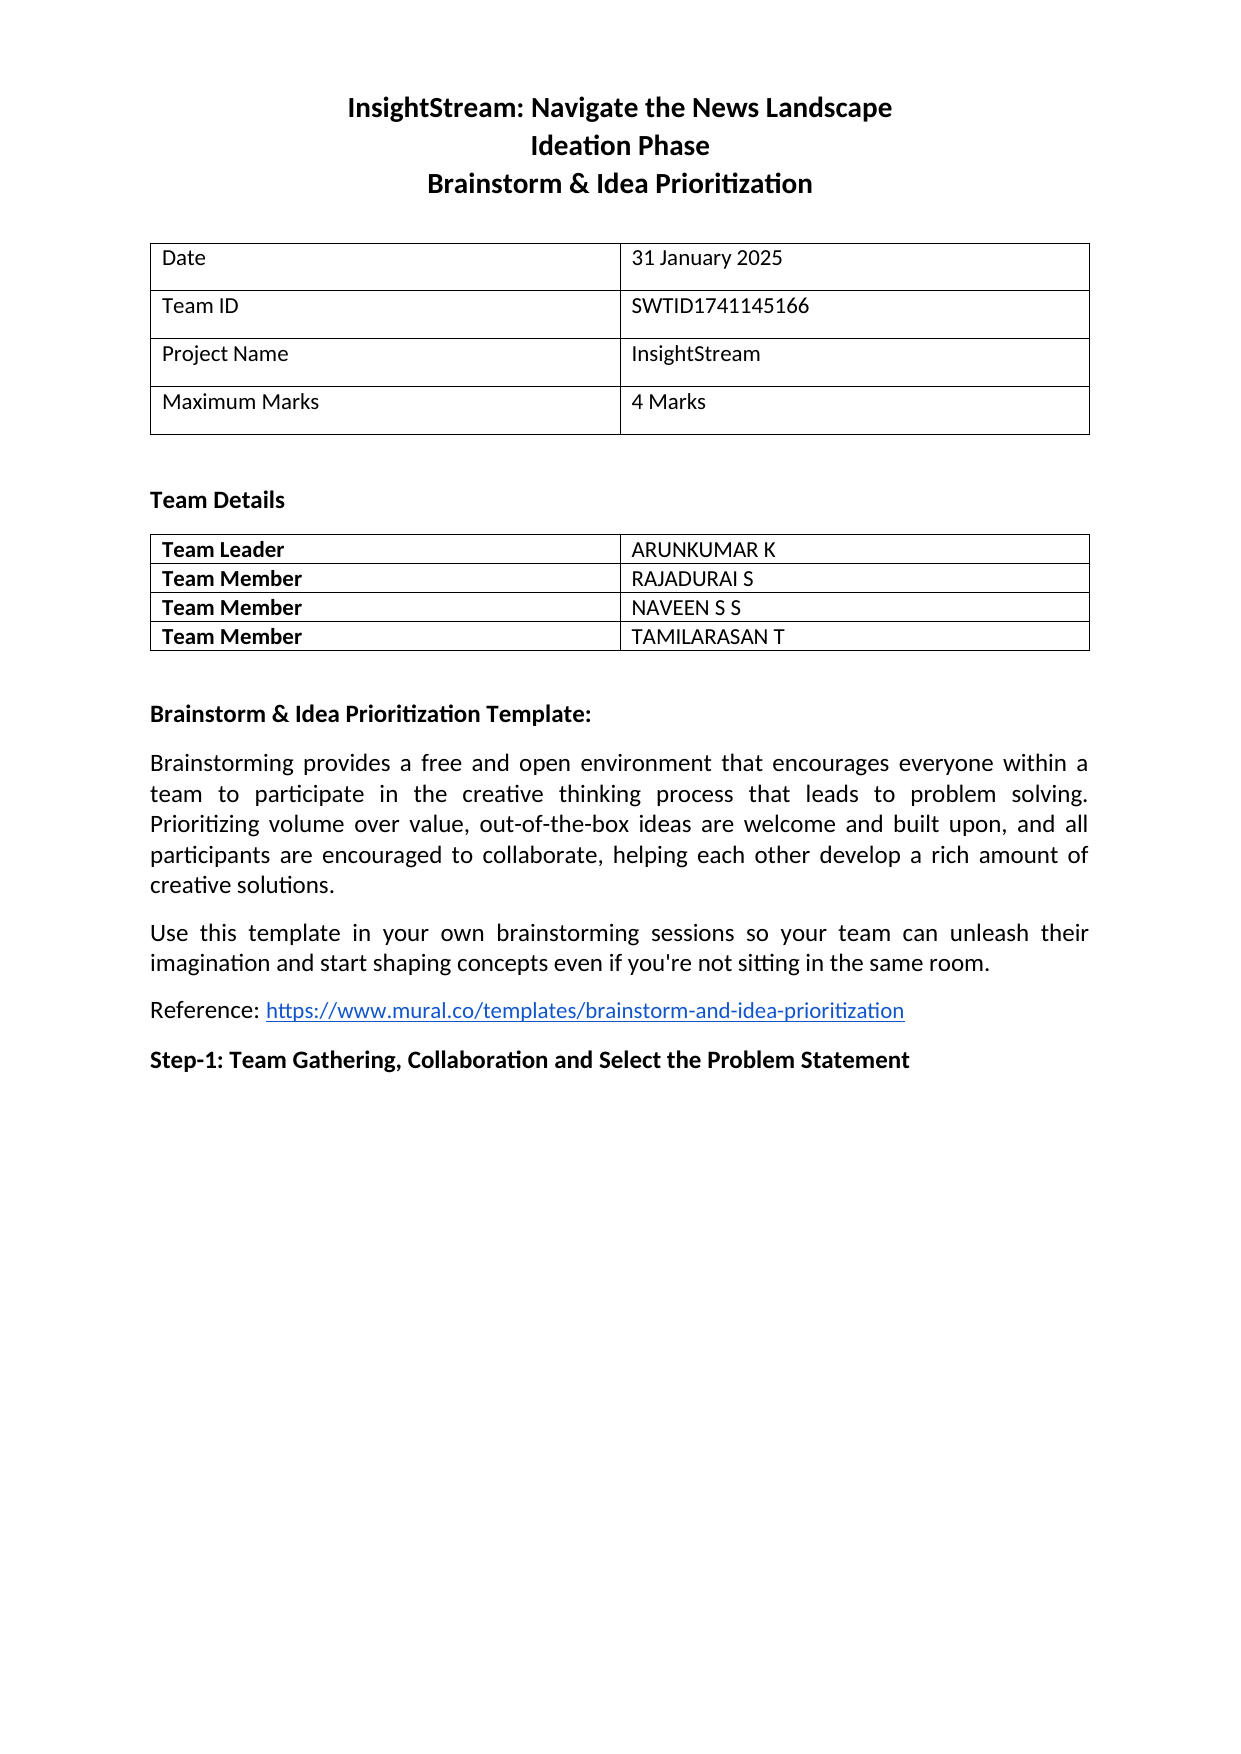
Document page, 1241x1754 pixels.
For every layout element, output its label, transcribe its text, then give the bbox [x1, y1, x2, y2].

text Brainstorming provides a free and open environment that encourages everyone within a team to participate in the creative thinking process that leads to problem solving. Prioritizing volume over value, out-of-the-box ideas are welcome and built upon, and all participants are encouraged to collaborate, helping each other develop a rich amount of creative solutions. [150, 748, 1090, 900]
text Brainstorm & Idea Prioritization [150, 166, 1090, 201]
text Ideation Phase [150, 127, 1090, 163]
table_header 31 January 2025 [621, 244, 1089, 290]
text Step-1: Team Gathering, Collaboration and Select the Problem Statement [150, 1044, 1090, 1075]
table_cell Team ID [151, 291, 620, 338]
table_cell 4 Marks [621, 387, 1089, 434]
table_header Date [151, 244, 620, 290]
table_cell Team Member [151, 593, 620, 621]
text Brainstorm & Idea Prioritization Template: [150, 698, 1090, 728]
table_cell Team Member [151, 622, 620, 650]
text Reference: https://www.mural.co/templates/brainstorm-and-idea-prioritization [150, 994, 1090, 1025]
table_header Team Leader [151, 535, 620, 563]
table_header ARUNKUMAR K [621, 535, 1089, 563]
text Team Details [150, 484, 1090, 515]
table_cell SWTID1741145166 [621, 291, 1089, 338]
text Use this template in your own brainstorming sessions so your team can unleash their imagination and start shaping concepts even if you're not sitting in the same room. [150, 917, 1090, 978]
table_cell InsightStream [621, 339, 1089, 386]
table_cell TAMILARASAN T [621, 622, 1089, 650]
table_cell Project Name [151, 339, 620, 386]
table_cell RAJADURAI S [621, 564, 1089, 592]
table_cell Maximum Marks [151, 387, 620, 434]
text InsightStream: Navigate the News Landscape [150, 89, 1090, 124]
table_cell NAVEEN S S [621, 593, 1089, 621]
table_cell Team Member [151, 564, 620, 592]
